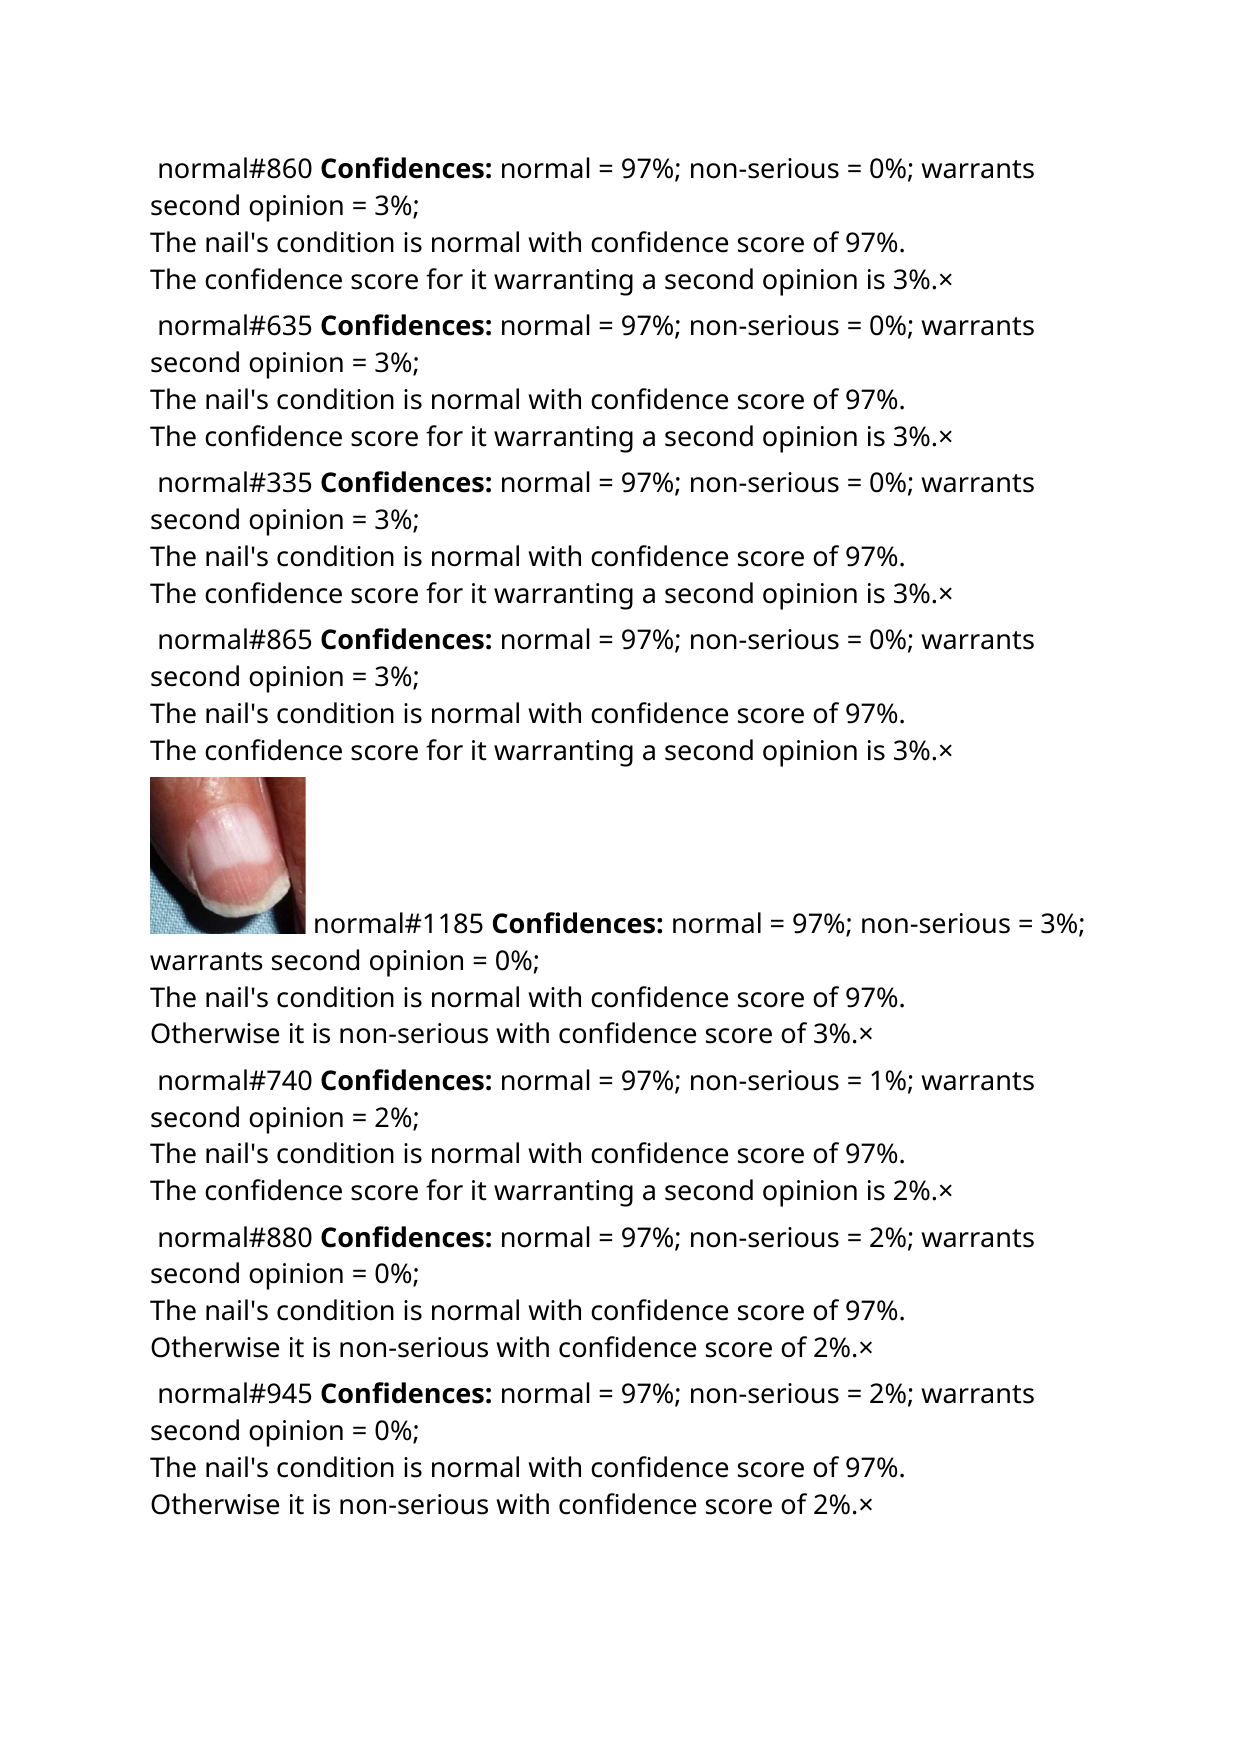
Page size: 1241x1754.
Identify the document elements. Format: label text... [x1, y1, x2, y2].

text normal#865 Confidences: normal = 97%; non-serious = 0%; warrants second opinion = 3%; The nail's condition is normal with confidence score of 97%. The confidence score for it warranting a second opinion is 3%.× [150, 621, 1090, 768]
text normal#1185 Confidences: normal = 97%; non-serious = 3%; warrants second opinion = 0%; The nail's condition is normal with confidence score of 97%. Otherwise it is non-serious with confidence score of 3%.× [150, 777, 1090, 1052]
text normal#740 Confidences: normal = 97%; non-serious = 1%; warrants second opinion = 2%; The nail's condition is normal with confidence score of 97%. The confidence score for it warranting a second opinion is 2%.× [150, 1061, 1090, 1209]
text normal#335 Confidences: normal = 97%; non-serious = 0%; warrants second opinion = 3%; The nail's condition is normal with confidence score of 97%. The confidence score for it warranting a second opinion is 3%.× [150, 464, 1090, 611]
text normal#860 Confidences: normal = 97%; non-serious = 0%; warrants second opinion = 3%; The nail's condition is normal with confidence score of 97%. The confidence score for it warranting a second opinion is 3%.× [150, 150, 1090, 297]
text normal#880 Confidences: normal = 97%; non-serious = 2%; warrants second opinion = 0%; The nail's condition is normal with confidence score of 97%. Otherwise it is non-serious with confidence score of 2%.× [150, 1218, 1090, 1366]
picture [150, 777, 306, 934]
text normal#945 Confidences: normal = 97%; non-serious = 2%; warrants second opinion = 0%; The nail's condition is normal with confidence score of 97%. Otherwise it is non-serious with confidence score of 2%.× [150, 1375, 1090, 1522]
text normal#635 Confidences: normal = 97%; non-serious = 0%; warrants second opinion = 3%; The nail's condition is normal with confidence score of 97%. The confidence score for it warranting a second opinion is 3%.× [150, 307, 1090, 454]
